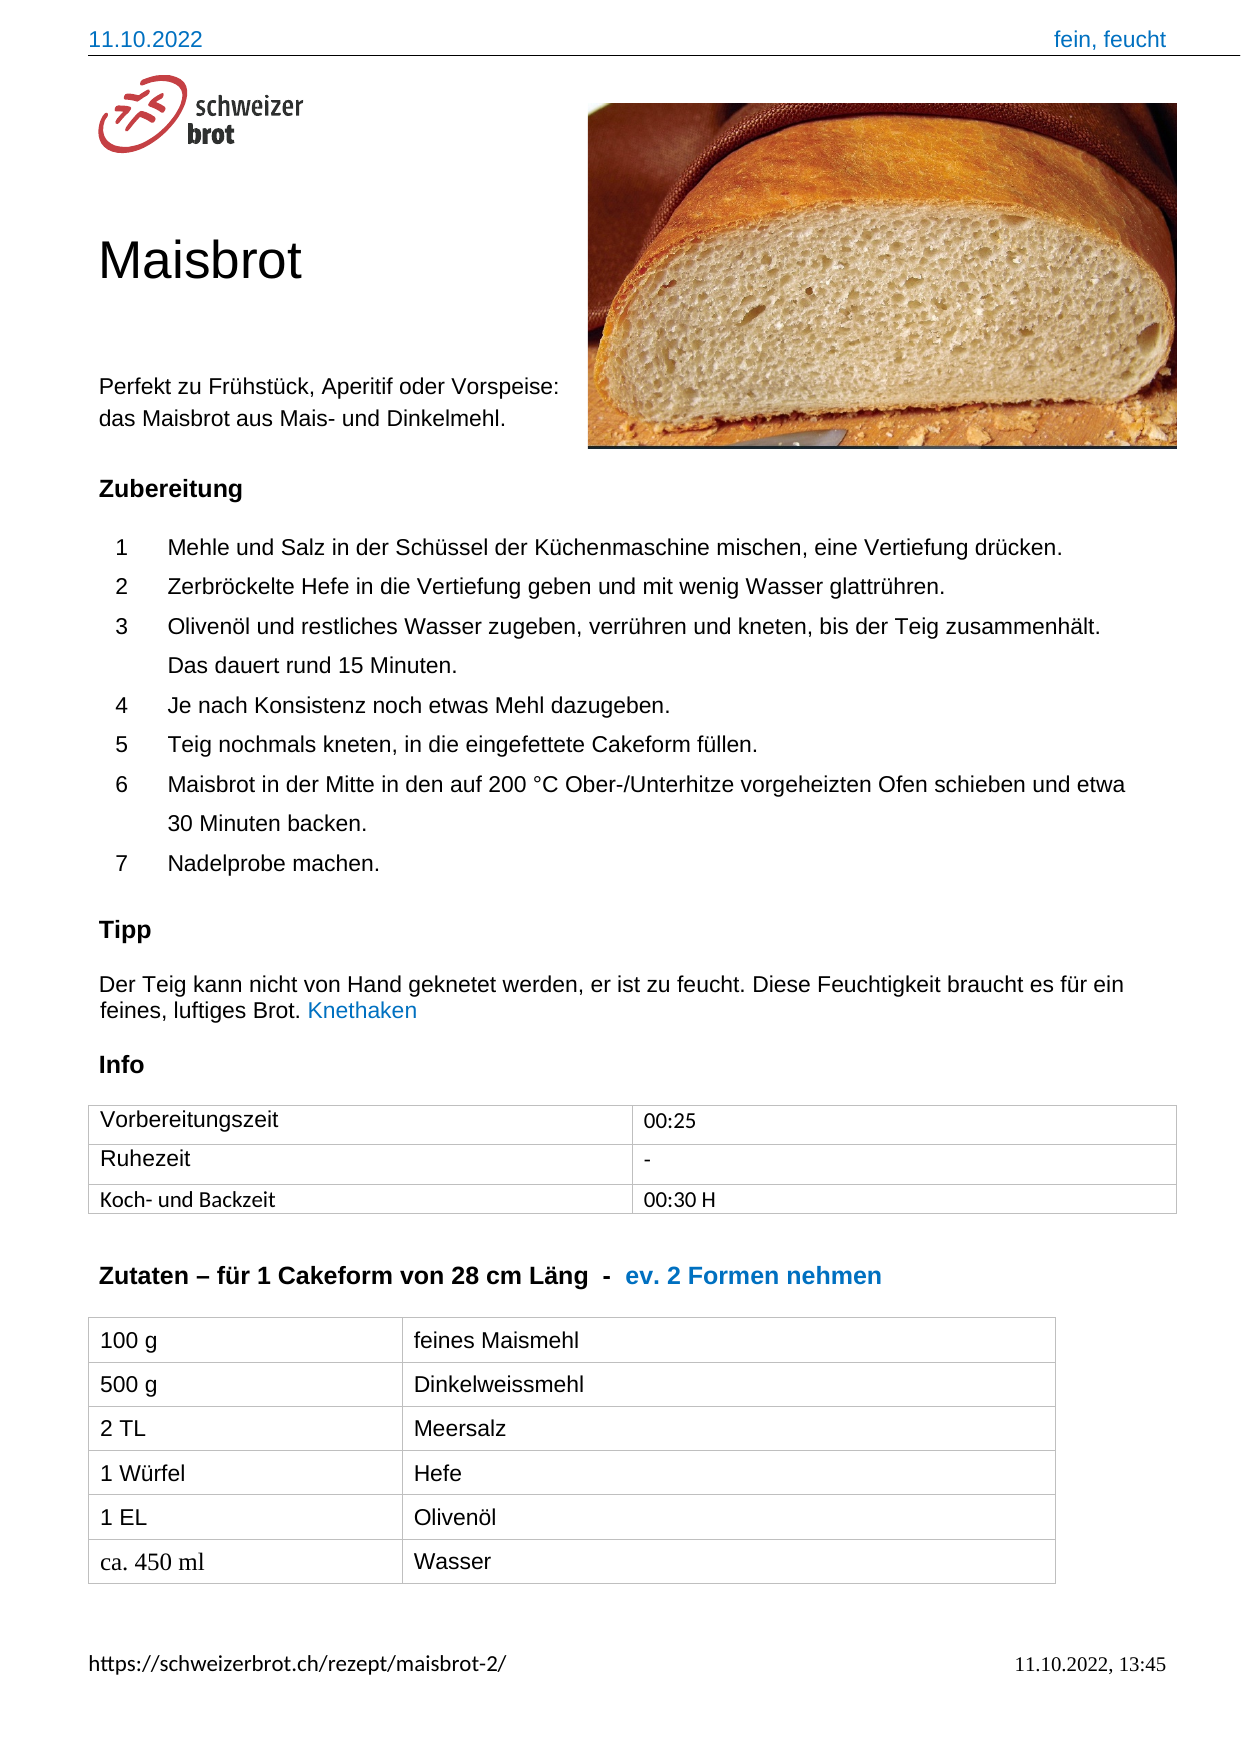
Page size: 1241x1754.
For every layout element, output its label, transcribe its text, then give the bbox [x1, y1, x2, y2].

text Zutaten – für 1 Cakeform von 28 cm Läng - ev. 2 Formen nehmen [99, 1261, 1177, 1290]
table_cell 1 EL [89, 1495, 402, 1539]
table_header feines Maismehl [403, 1318, 1055, 1362]
list Nadelprobe machen. [115, 849, 1145, 876]
table_cell ca. 450 ml [89, 1540, 402, 1583]
list Teig nochmals kneten, in die eingefettete Cakeform füllen. [115, 731, 1145, 757]
text Perfekt zu Frühstück, Aperitif oder Vorspeise: das Maisbrot aus Mais- und Dinkelmehl. [98, 373, 587, 432]
table_cell - [633, 1145, 1176, 1184]
table_cell Ruhezeit [89, 1145, 632, 1184]
list Mehle und Salz in der Schüssel der Küchenmaschine mischen, eine Vertiefung drücken. [115, 534, 1145, 560]
list Zerbröckelte Hefe in die Vertiefung geben und mit wenig Wasser glattrühren. [115, 573, 1145, 599]
list Je nach Konsistenz noch etwas Mehl dazugeben. [115, 692, 1145, 718]
table_cell 500 g [89, 1363, 402, 1406]
text Info [99, 1049, 1145, 1078]
table_cell Olivenöl [403, 1495, 1055, 1539]
table_cell Hefe [403, 1451, 1055, 1494]
list Maisbrot in der Mitte in den auf 200 °C Ober-/Unterhitze vorgeheizten Ofen schieben und etwa 30 Minuten backen. [115, 771, 1145, 836]
text Der Teig kann nicht von Hand geknetet werden, er ist zu feucht. Diese Feuchtigkeit braucht es für ein feines, luftiges Brot. Knethaken [99, 971, 1145, 1023]
text Tipp [99, 915, 1177, 944]
text Zubereitung [99, 474, 1154, 502]
text Maisbrot [98, 228, 587, 289]
table_cell Wasser [403, 1540, 1055, 1583]
table_cell 1 Würfel [89, 1451, 402, 1494]
table_header 100 g [89, 1318, 402, 1362]
table_cell Meersalz [403, 1407, 1055, 1450]
table_cell 2 TL [89, 1407, 402, 1450]
table_cell 00:30 H [633, 1185, 1176, 1213]
list Olivenöl und restliches Wasser zugeben, verrühren und kneten, bis der Teig zusammenhält. Das dauert rund 15 Minuten. [115, 613, 1145, 678]
picture [587, 103, 1177, 449]
table_header 00:25 [633, 1106, 1176, 1144]
table_cell Koch- und Backzeit [89, 1185, 632, 1213]
table_header Vorbereitungszeit [89, 1106, 632, 1144]
table_cell Dinkelweissmehl [403, 1363, 1055, 1406]
